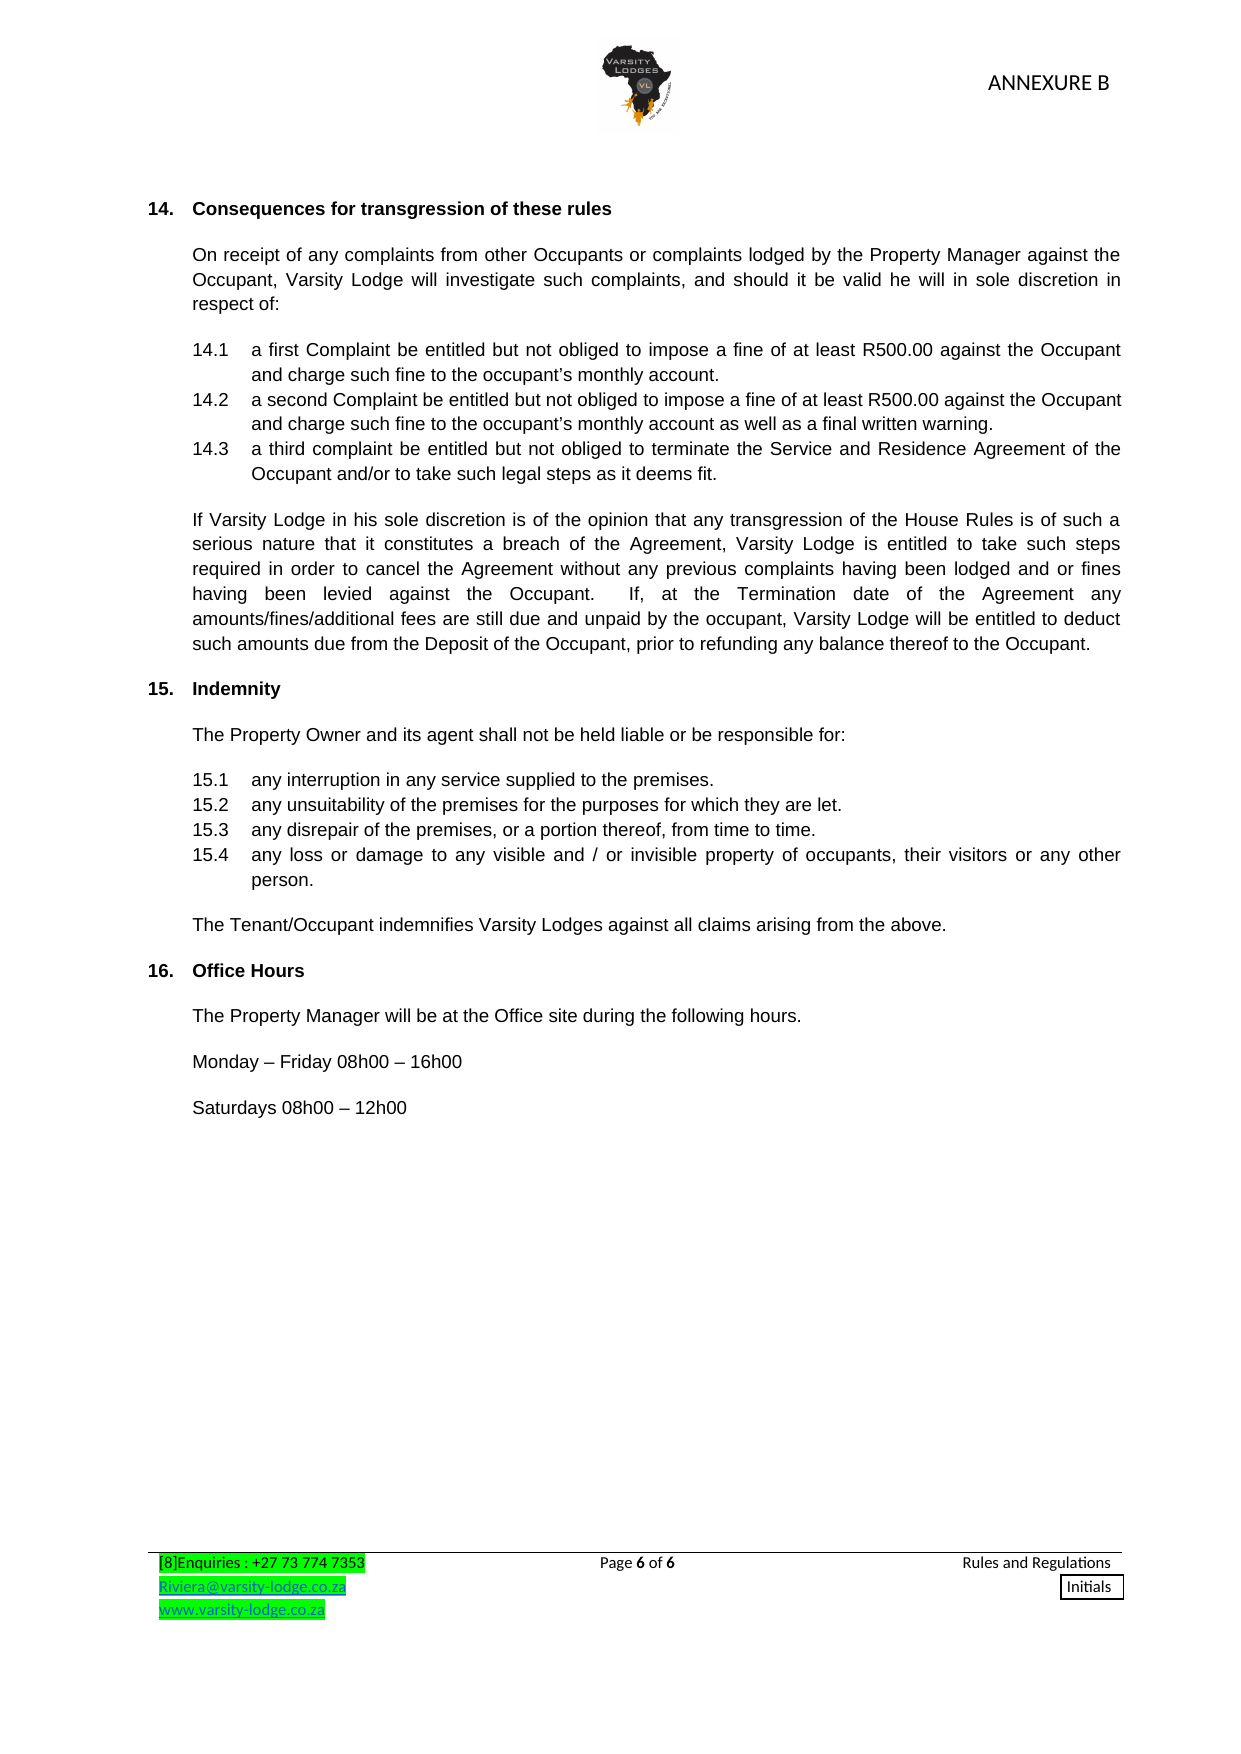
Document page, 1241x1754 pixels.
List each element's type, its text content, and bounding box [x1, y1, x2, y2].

list any interruption in any service supplied to the premises. [192, 769, 1122, 791]
list Office Hours [148, 959, 1122, 981]
text Saturdays 08h00 – 12h00 [148, 1096, 1122, 1118]
text The Tenant/Occupant indemnifies Varsity Lodges against all claims arising from the above. [148, 914, 1122, 936]
picture [596, 36, 680, 134]
text The Property Owner and its agent shall not be held liable or be responsible for: [148, 723, 1122, 745]
list Consequences for transgression of these rules [148, 198, 1122, 219]
list any unsuitability of the premises for the purposes for which they are let. [192, 794, 1122, 816]
list a first Complaint be entitled but not obliged to impose a fine of at least R500.00 against the Occupant and charge such fine to the occupant’s monthly account. [192, 339, 1122, 385]
text The Property Manager will be at the Office site during the following hours. [148, 1005, 1122, 1027]
list a third complaint be entitled but not obliged to terminate the Service and Residence Agreement of the Occupant and/or to take such legal steps as it deems fit. [192, 438, 1122, 484]
text If Varsity Lodge in his sole discretion is of the opinion that any transgression of the House Rules is of such a serious nature that it constitutes a breach of the Agreement, Varsity Lodge is entitled to take such steps required in order to cancel the Agreement without any previous complaints having been lodged and or fines having been levied against the Occupant. If, at the Termination date of the Agreement any amounts/fines/additional fees are still due and unpaid by the occupant, Varsity Lodge will be entitled to deduct such amounts due from the Deposit of the Occupant, prior to refunding any balance thereof to the Occupant. [192, 508, 1122, 654]
list any disrepair of the premises, or a portion thereof, from time to time. [192, 819, 1122, 840]
text On receipt of any complaints from other Occupants or complaints lodged by the Property Manager against the Occupant, Varsity Lodge will investigate such complaints, and should it be valid he will in sole discretion in respect of: [192, 243, 1122, 315]
list any loss or damage to any visible and / or invisible property of occupants, their visitors or any other person. [192, 843, 1122, 890]
list a second Complaint be entitled but not obliged to impose a fine of at least R500.00 against the Occupant and charge such fine to the occupant’s monthly account as well as a final written warning. [192, 388, 1122, 435]
text Monday – Friday 08h00 – 16h00 [148, 1051, 1122, 1072]
list Indemnity [148, 678, 1122, 699]
